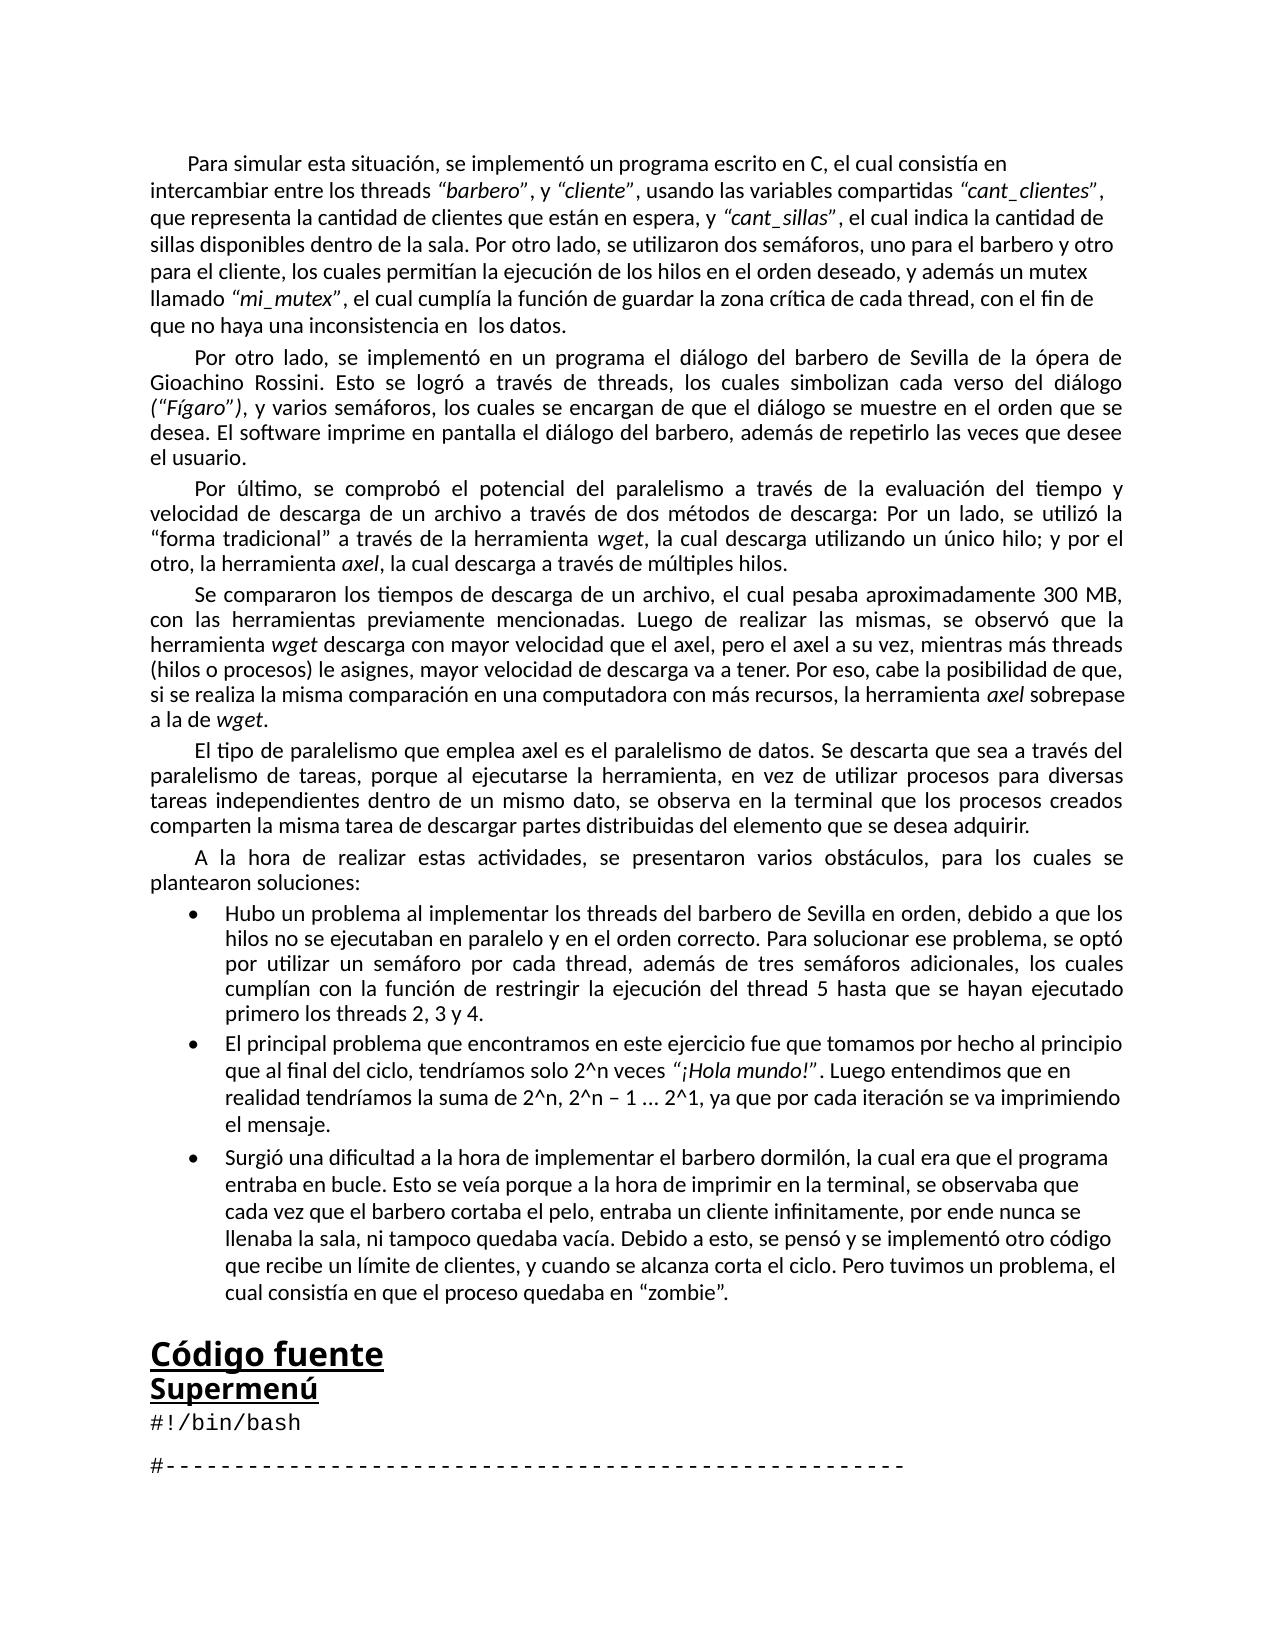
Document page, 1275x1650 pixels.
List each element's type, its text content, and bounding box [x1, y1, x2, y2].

text A la hora de realizar estas actividades, se presentaron varios obstáculos, para los cuales se plantearon soluciones: [150, 845, 1125, 895]
list Hubo un problema al implementar los threads del barbero de Sevilla en orden, debido a que los hilos no se ejecutaban en paralelo y en el orden correcto. Para solucionar ese problema, se optó por utilizar un semáforo por cada thread, además de tres semáforos adicionales, los cuales cumplían con la función de restringir la ejecución del thread 5 hasta que se hayan ejecutado primero los threads 2, 3 y 4. [187, 901, 1125, 1026]
text Se compararon los tiempos de descarga de un archivo, el cual pesaba aproximadamente 300 MB, con las herramientas previamente mencionadas. Luego de realizar las mismas, se observó que la herramienta wget descarga con mayor velocidad que el axel, pero el axel a su vez, mientras más threads (hilos o procesos) le asignes, mayor velocidad de descarga va a tener. Por eso, cabe la posibilidad de que, si se realiza la misma comparación en una computadora con más recursos, la herramienta axel sobrepase a la de wget. [150, 583, 1125, 733]
text Para simular esta situación, se implementó un programa escrito en C, el cual consistía en intercambiar entre los threads “barbero”, y “cliente”, usando las variables compartidas “cant_clientes”, que representa la cantidad de clientes que están en espera, y “cant_sillas”, el cual indica la cantidad de sillas disponibles dentro de la sala. Por otro lado, se utilizaron dos semáforos, uno para el barbero y otro para el cliente, los cuales permitían la ejecución de los hilos en el orden deseado, y además un mutex llamado “mi_mutex”, el cual cumplía la función de guardar la zona crítica de cada thread, con el fin de que no haya una inconsistencia en los datos. [150, 150, 1125, 339]
list El principal problema que encontramos en este ejercicio fue que tomamos por hecho al principio que al final del ciclo, tendríamos solo 2^n veces “¡Hola mundo!”. Luego entendimos que en realidad tendríamos la suma de 2^n, 2^n – 1 ... 2^1, ya que por cada iteración se va imprimiendo el mensaje. [187, 1029, 1125, 1137]
text Supermenú [150, 1378, 1125, 1405]
text El tipo de paralelismo que emplea axel es el paralelismo de datos. Se descarta que sea a través del paralelismo de tareas, porque al ejecutarse la herramienta, en vez de utilizar procesos para diversas tareas independientes dentro de un mismo dato, se observa en la terminal que los procesos creados comparten la misma tarea de descargar partes distribuidas del elemento que se desea adquirir. [150, 739, 1125, 839]
text Por otro lado, se implementó en un programa el diálogo del barbero de Sevilla de la ópera de Gioachino Rossini. Esto se logró a través de threads, los cuales simbolizan cada verso del diálogo (“Fígaro”), y varios semáforos, los cuales se encargan de que el diálogo se muestre en el orden que se desea. El software imprime en pantalla el diálogo del barbero, además de repetirlo las veces que desee el usuario. [150, 345, 1125, 470]
text Por último, se comprobó el potencial del paralelismo a través de la evaluación del tiempo y velocidad de descarga de un archivo a través de dos métodos de descarga: Por un lado, se utilizó la “forma tradicional” a través de la herramienta wget, la cual descarga utilizando un único hilo; y por el otro, la herramienta axel, la cual descarga a través de múltiples hilos. [150, 476, 1125, 576]
list Surgió una dificultad a la hora de implementar el barbero dormilón, la cual era que el programa entraba en bucle. Esto se veía porque a la hora de imprimir en la terminal, se observaba que cada vez que el barbero cortaba el pelo, entraba un cliente infinitamente, por ende nunca se llenaba la sala, ni tampoco quedaba vacía. Debido a esto, se pensó y se implementó otro código que recibe un límite de clientes, y cuando se alcanza corta el ciclo. Pero tuvimos un problema, el cual consistía en que el proceso quedaba en “zombie”. [187, 1144, 1125, 1306]
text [150, 1452, 1125, 1479]
text #!/bin/bash [150, 1408, 1125, 1435]
text Código fuente [150, 1345, 1125, 1372]
